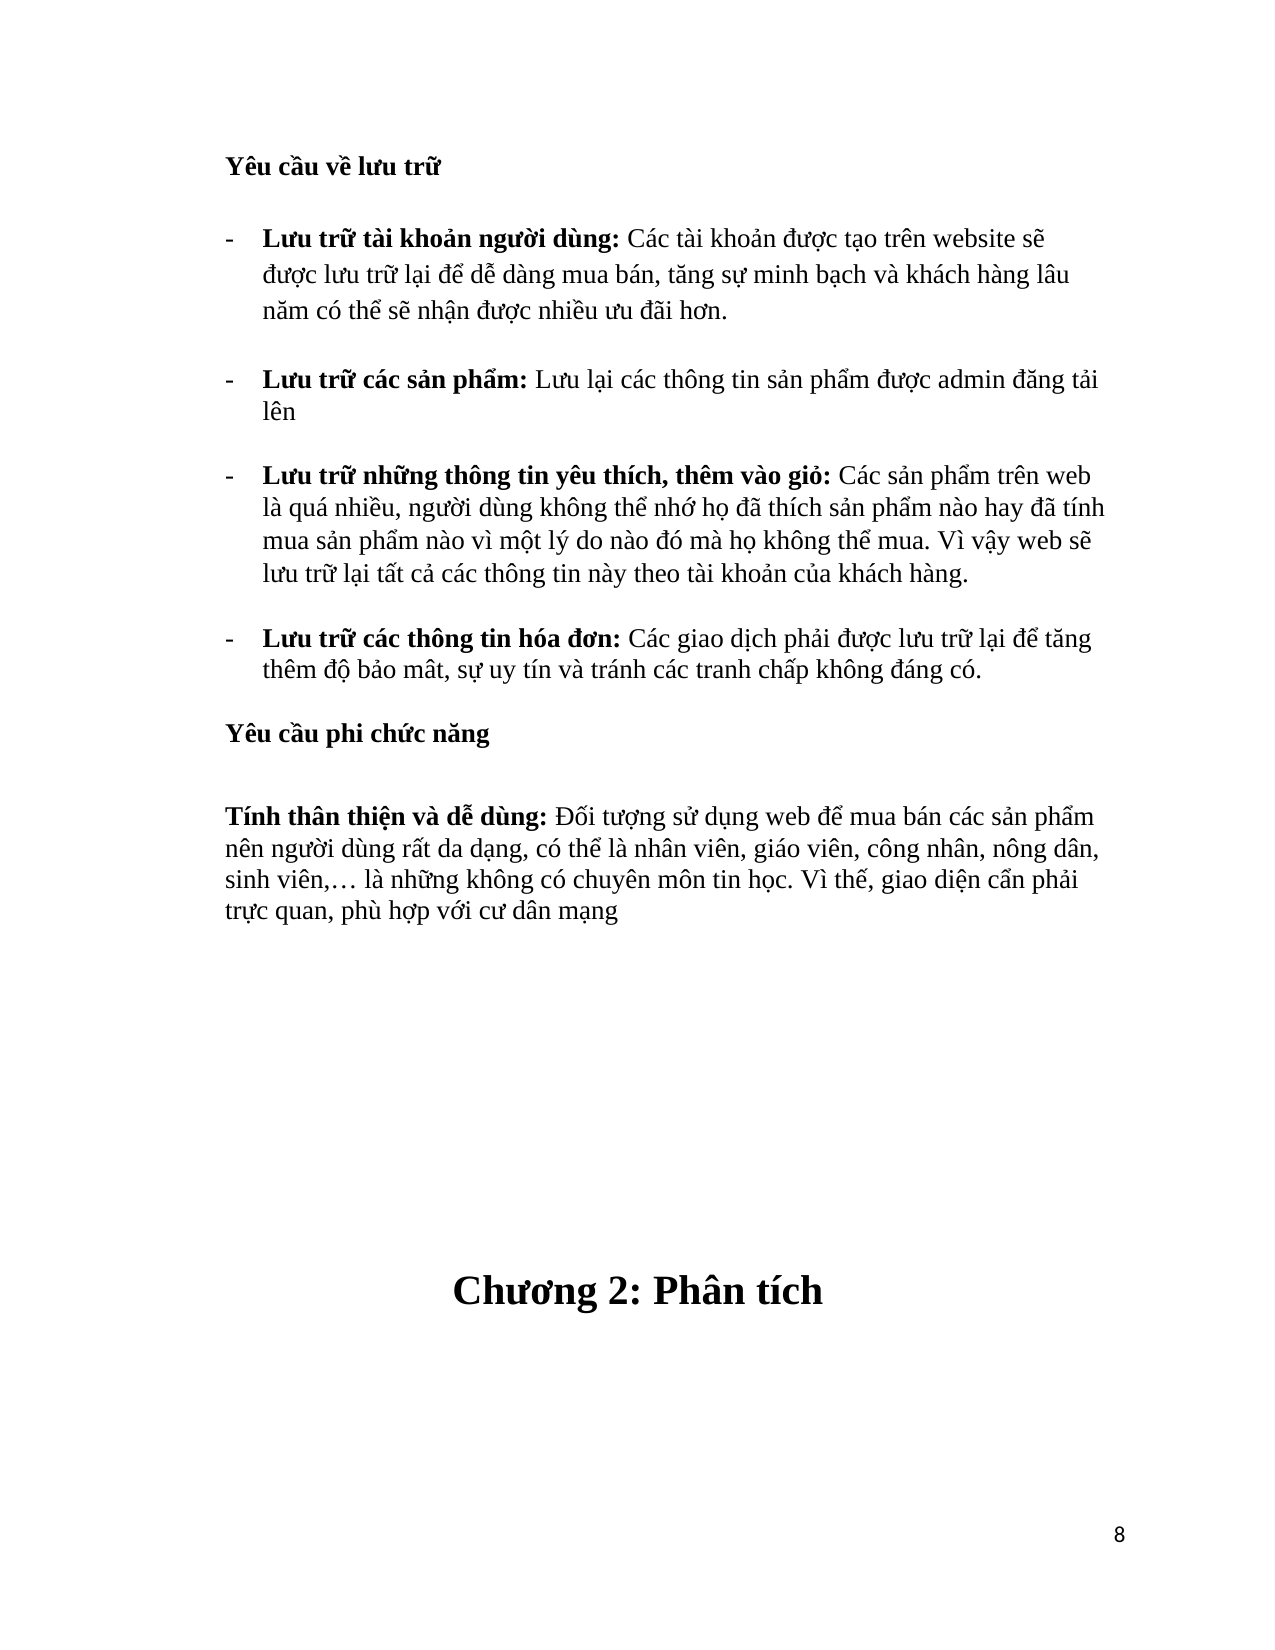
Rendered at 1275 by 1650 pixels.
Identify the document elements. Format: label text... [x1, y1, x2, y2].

list Lưu trữ các sản phẩm: Lưu lại các thông tin sản phẩm được admin đăng tải lên [225, 363, 1106, 426]
list Lưu trữ những thông tin yêu thích, thêm vào giỏ: Các sản phẩm trên web là quá nhiều, người dùng không thể nhớ họ đã thích sản phẩm nào hay đã tính mua sản phẩm nào vì một lý do nào đó mà họ không thể mua. Vì vậy web sẽ lưu trữ lại tất cả các thông tin này theo tài khoản của khách hàng. [225, 459, 1117, 588]
text Tính thân thiện và dễ dùng: Đối tượng sử dụng web để mua bán các sản phẩm nên người dùng rất da dạng, có thể là nhân viên, giáo viên, công nhân, nông dân, sinh viên,… là những không có chuyên môn tin học. Vì thế, giao diện cẩn phải trực quan, phù hợp với cư dân mạng [225, 801, 1125, 925]
text Yêu cầu phi chức năng [225, 717, 1125, 748]
text Yêu cầu về lưu trữ [225, 150, 537, 181]
list Lưu trữ tài khoản người dùng: Các tài khoản được tạo trên website sẽ được lưu trữ lại để dễ dàng mua bán, tăng sự minh bạch và khách hàng lâu năm có thể sẽ nhận được nhiều ưu đãi hơn. [225, 218, 1106, 327]
subtitle Chương 2: Phân tích [150, 1266, 1125, 1314]
list Lưu trữ các thông tin hóa đơn: Các giao dịch phải được lưu trữ lại để tăng thêm độ bảo mât, sự uy tín và tránh các tranh chấp không đáng có. [225, 622, 1098, 685]
